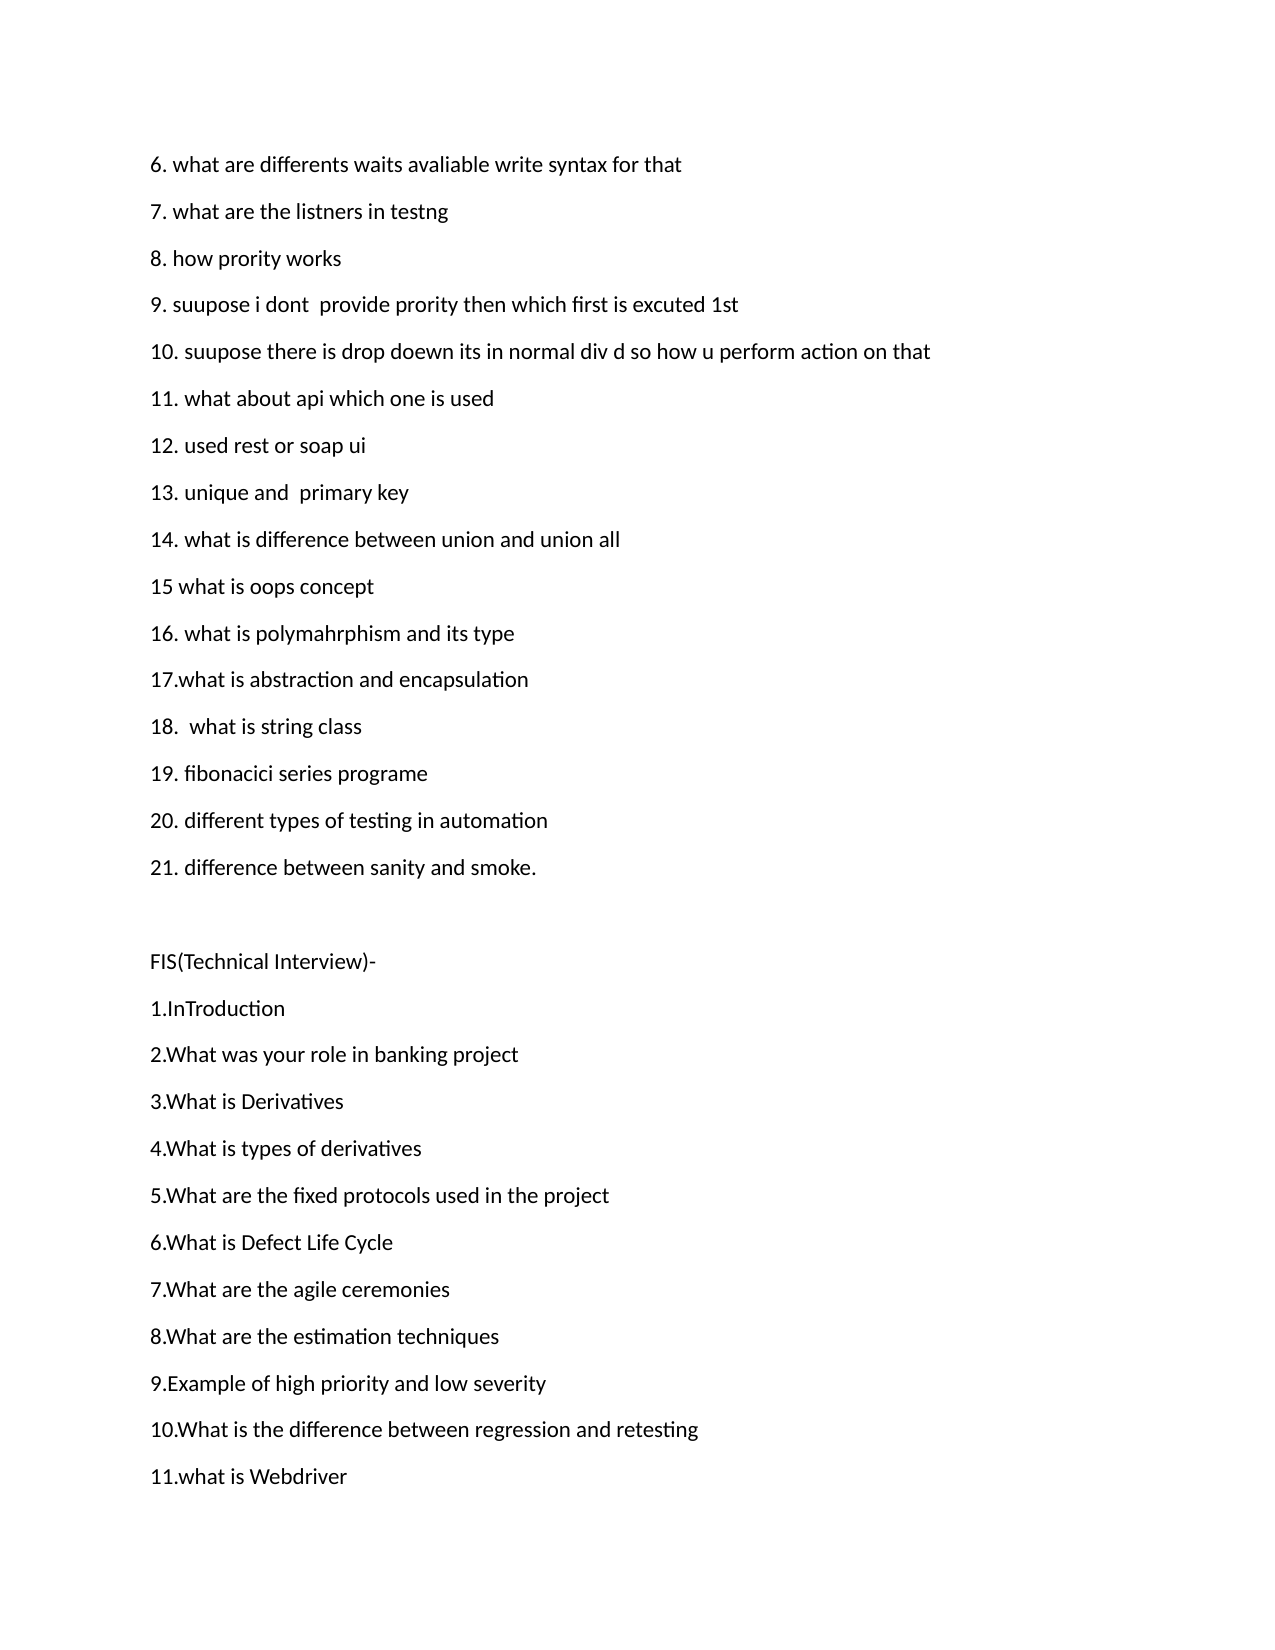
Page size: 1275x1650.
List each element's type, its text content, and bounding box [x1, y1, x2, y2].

text 7. what are the listners in testng [150, 197, 1125, 225]
text 2.What was your role in banking project [150, 1041, 1125, 1069]
text 19. fibonacici series programe [150, 759, 1125, 787]
text 12. used rest or soap ui [150, 431, 1125, 459]
text 10.What is the difference between regression and retesting [150, 1416, 1125, 1444]
text 6. what are differents waits avaliable write syntax for that [150, 150, 1125, 178]
text 4.What is types of derivatives [150, 1134, 1125, 1162]
text 8. how prority works [150, 244, 1125, 272]
text 11.what is Webdriver [150, 1462, 1125, 1491]
text 20. different types of testing in automation [150, 806, 1125, 834]
text 14. what is difference between union and union all [150, 525, 1125, 553]
text 13. unique and primary key [150, 478, 1125, 506]
text 6.What is Defect Life Cycle [150, 1228, 1125, 1256]
text 21. difference between sanity and smoke. [150, 853, 1125, 881]
text FIS(Technical Interview)- [150, 947, 1125, 975]
text 16. what is polymahrphism and its type [150, 619, 1125, 647]
text 5.What are the fixed protocols used in the project [150, 1181, 1125, 1209]
text 7.What are the agile ceremonies [150, 1275, 1125, 1303]
text 10. suupose there is drop doewn its in normal div d so how u perform action on that [150, 337, 1125, 366]
text 3.What is Derivatives [150, 1087, 1125, 1116]
text 18. what is string class [150, 712, 1125, 741]
text 17.what is abstraction and encapsulation [150, 666, 1125, 694]
text 1.InTroduction [150, 994, 1125, 1022]
text 9. suupose i dont provide prority then which first is excuted 1st [150, 291, 1125, 319]
text 9.Example of high priority and low severity [150, 1369, 1125, 1397]
text 8.What are the estimation techniques [150, 1322, 1125, 1350]
text 15 what is oops concept [150, 572, 1125, 600]
text 11. what about api which one is used [150, 384, 1125, 412]
